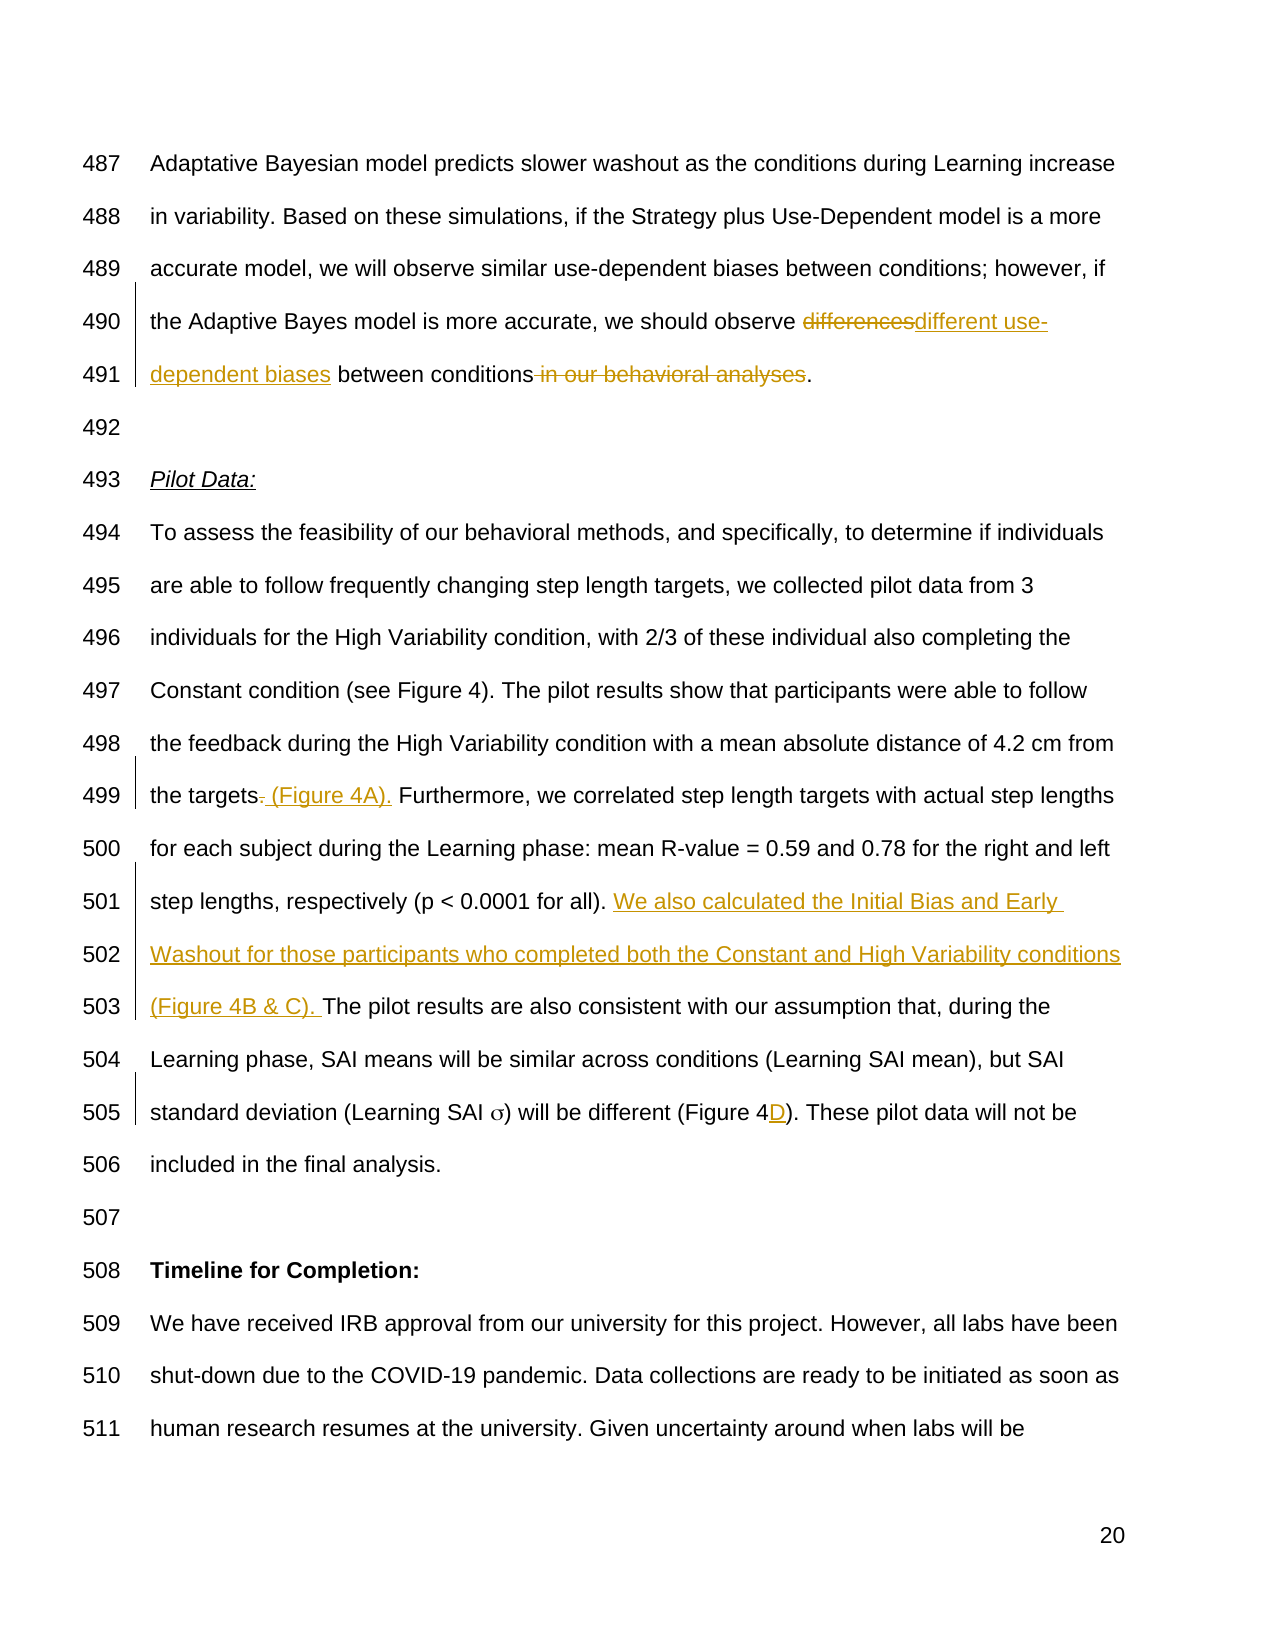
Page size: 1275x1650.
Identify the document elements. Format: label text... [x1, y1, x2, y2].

text To assess the feasibility of our behavioral methods, and specifically, to determine if individuals are able to follow frequently changing step length targets, we collected pilot data from 3 individuals for the High Variability condition, with 2/3 of these individual also completing the Constant condition (see Figure 4). The pilot results show that participants were able to follow the feedback during the High Variability condition with a mean absolute distance of 4.2 cm from the targets Furthermore, we correlated step length targets with actual step lengths for each subject during the Learning phase: mean R-value = 0.59 and 0.78 for the right and left step lengths, respectively (p < 0.0001 for all). The pilot results are also consistent with our assumption that, during the Learning phase, SAI means will be similar across conditions (Learning SAI mean), but SAI standard deviation (Learning SAI ) will be different (Figure 4). These pilot data will not be included in the final analysis. [150, 519, 1125, 1178]
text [150, 1309, 1125, 1441]
text Timeline for Completion: [150, 1257, 1125, 1283]
text Pilot Data: [150, 466, 1125, 493]
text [150, 150, 1125, 387]
